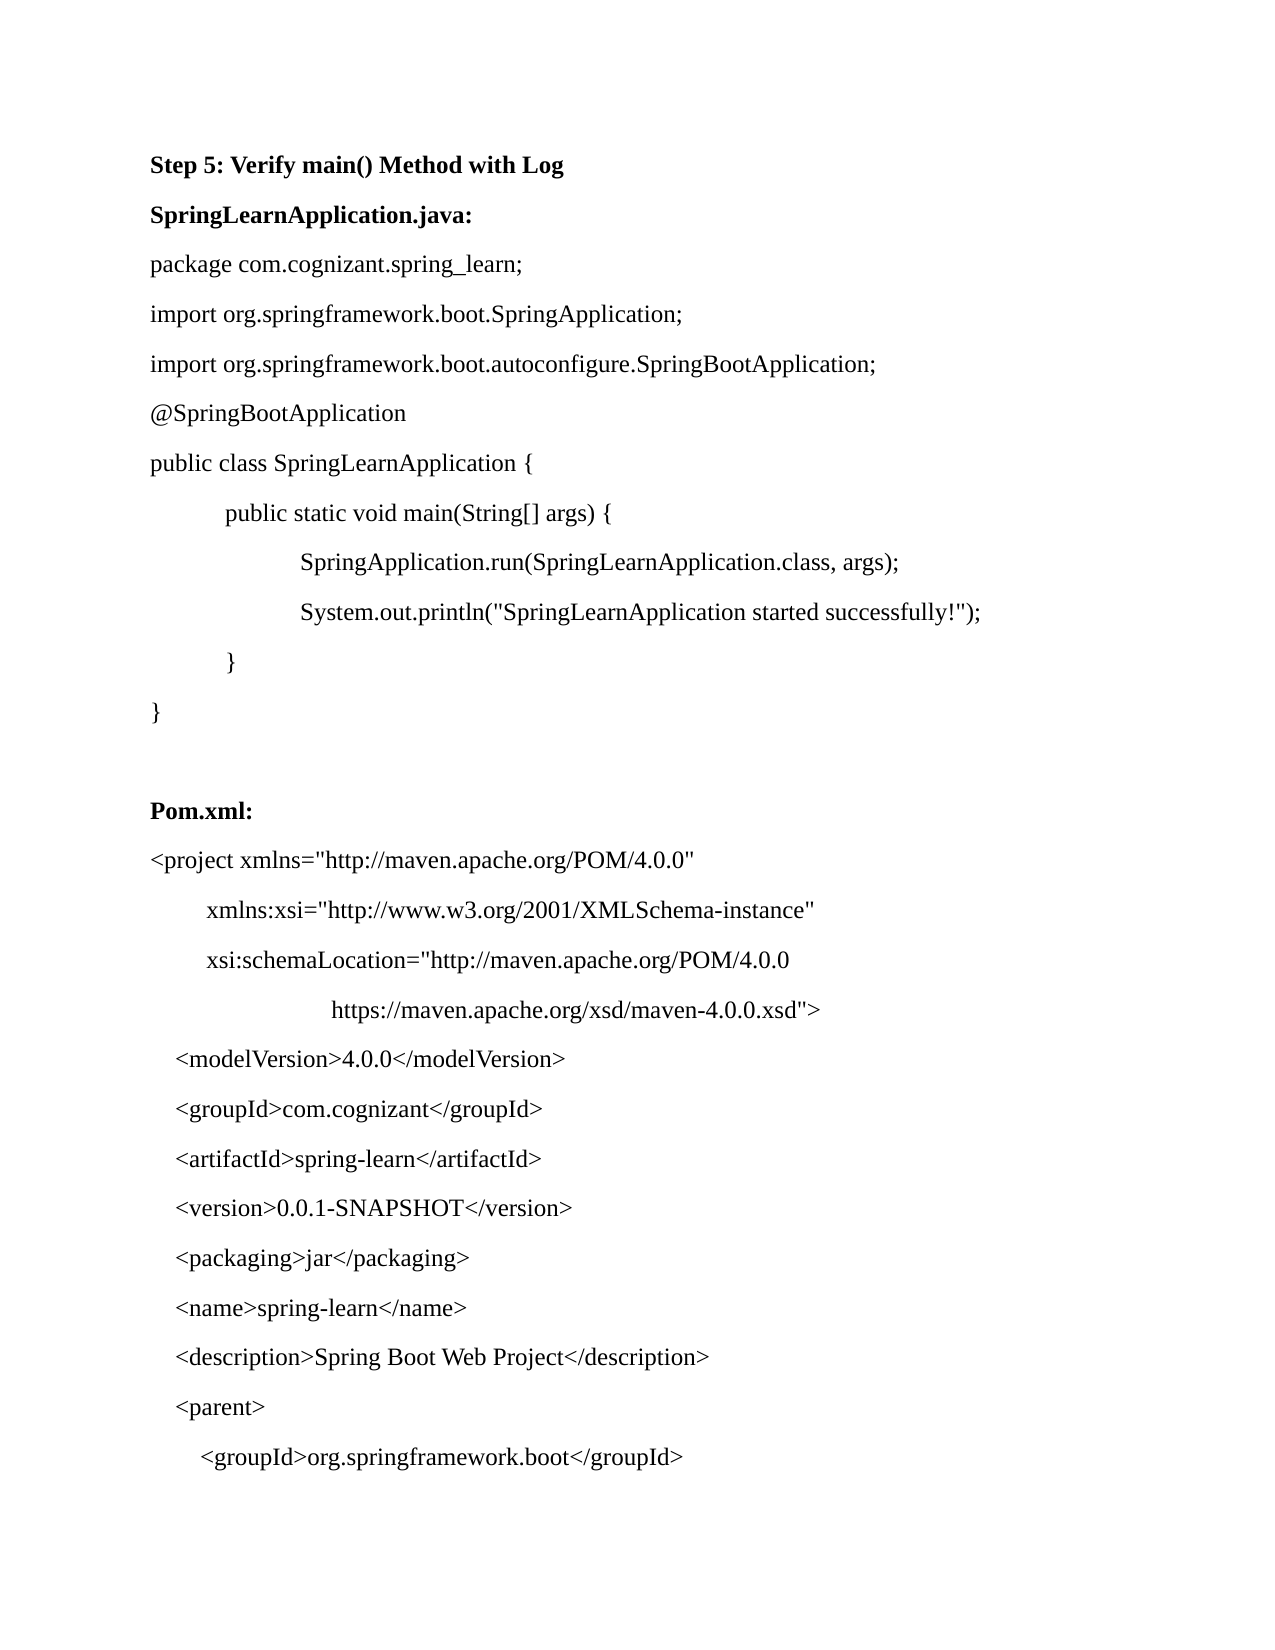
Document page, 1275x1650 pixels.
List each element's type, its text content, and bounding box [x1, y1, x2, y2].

text @SpringBootApplication [150, 398, 1125, 427]
text <name>spring-learn</name> [150, 1293, 1125, 1322]
text <modelVersion>4.0.0</modelVersion> [150, 1044, 1125, 1073]
text https://maven.apache.org/xsd/maven-4.0.0.xsd"> [150, 995, 1125, 1023]
text Pom.xml: [150, 796, 1125, 825]
text <version>0.0.1-SNAPSHOT</version> [150, 1193, 1125, 1222]
text Step 5: Verify main() Method with Log [150, 150, 1125, 179]
text <packaging>jar</packaging> [150, 1243, 1125, 1272]
text package com.cognizant.spring_learn; [150, 249, 1125, 278]
text <groupId>com.cognizant</groupId> [150, 1094, 1125, 1123]
text SpringApplication.run(SpringLearnApplication.class, args); [150, 547, 1125, 576]
text } [150, 697, 1125, 725]
text System.out.println("SpringLearnApplication started successfully!"); [150, 597, 1125, 626]
text xsi:schemaLocation="http://maven.apache.org/POM/4.0.0 [150, 945, 1125, 974]
text SpringLearnApplication.java: [150, 200, 1125, 228]
text xmlns:xsi="http://www.w3.org/2001/XMLSchema-instance" [150, 895, 1125, 924]
text import org.springframework.boot.SpringApplication; [150, 299, 1125, 328]
text <groupId>org.springframework.boot</groupId> [150, 1442, 1125, 1471]
text public static void main(String[] args) { [150, 498, 1125, 527]
text } [150, 647, 1125, 676]
text <description>Spring Boot Web Project</description> [150, 1342, 1125, 1371]
text <parent> [150, 1392, 1125, 1421]
text public class SpringLearnApplication { [150, 448, 1125, 477]
text import org.springframework.boot.autoconfigure.SpringBootApplication; [150, 349, 1125, 377]
text <project xmlns="http://maven.apache.org/POM/4.0.0" [150, 846, 1125, 874]
text <artifactId>spring-learn</artifactId> [150, 1144, 1125, 1172]
